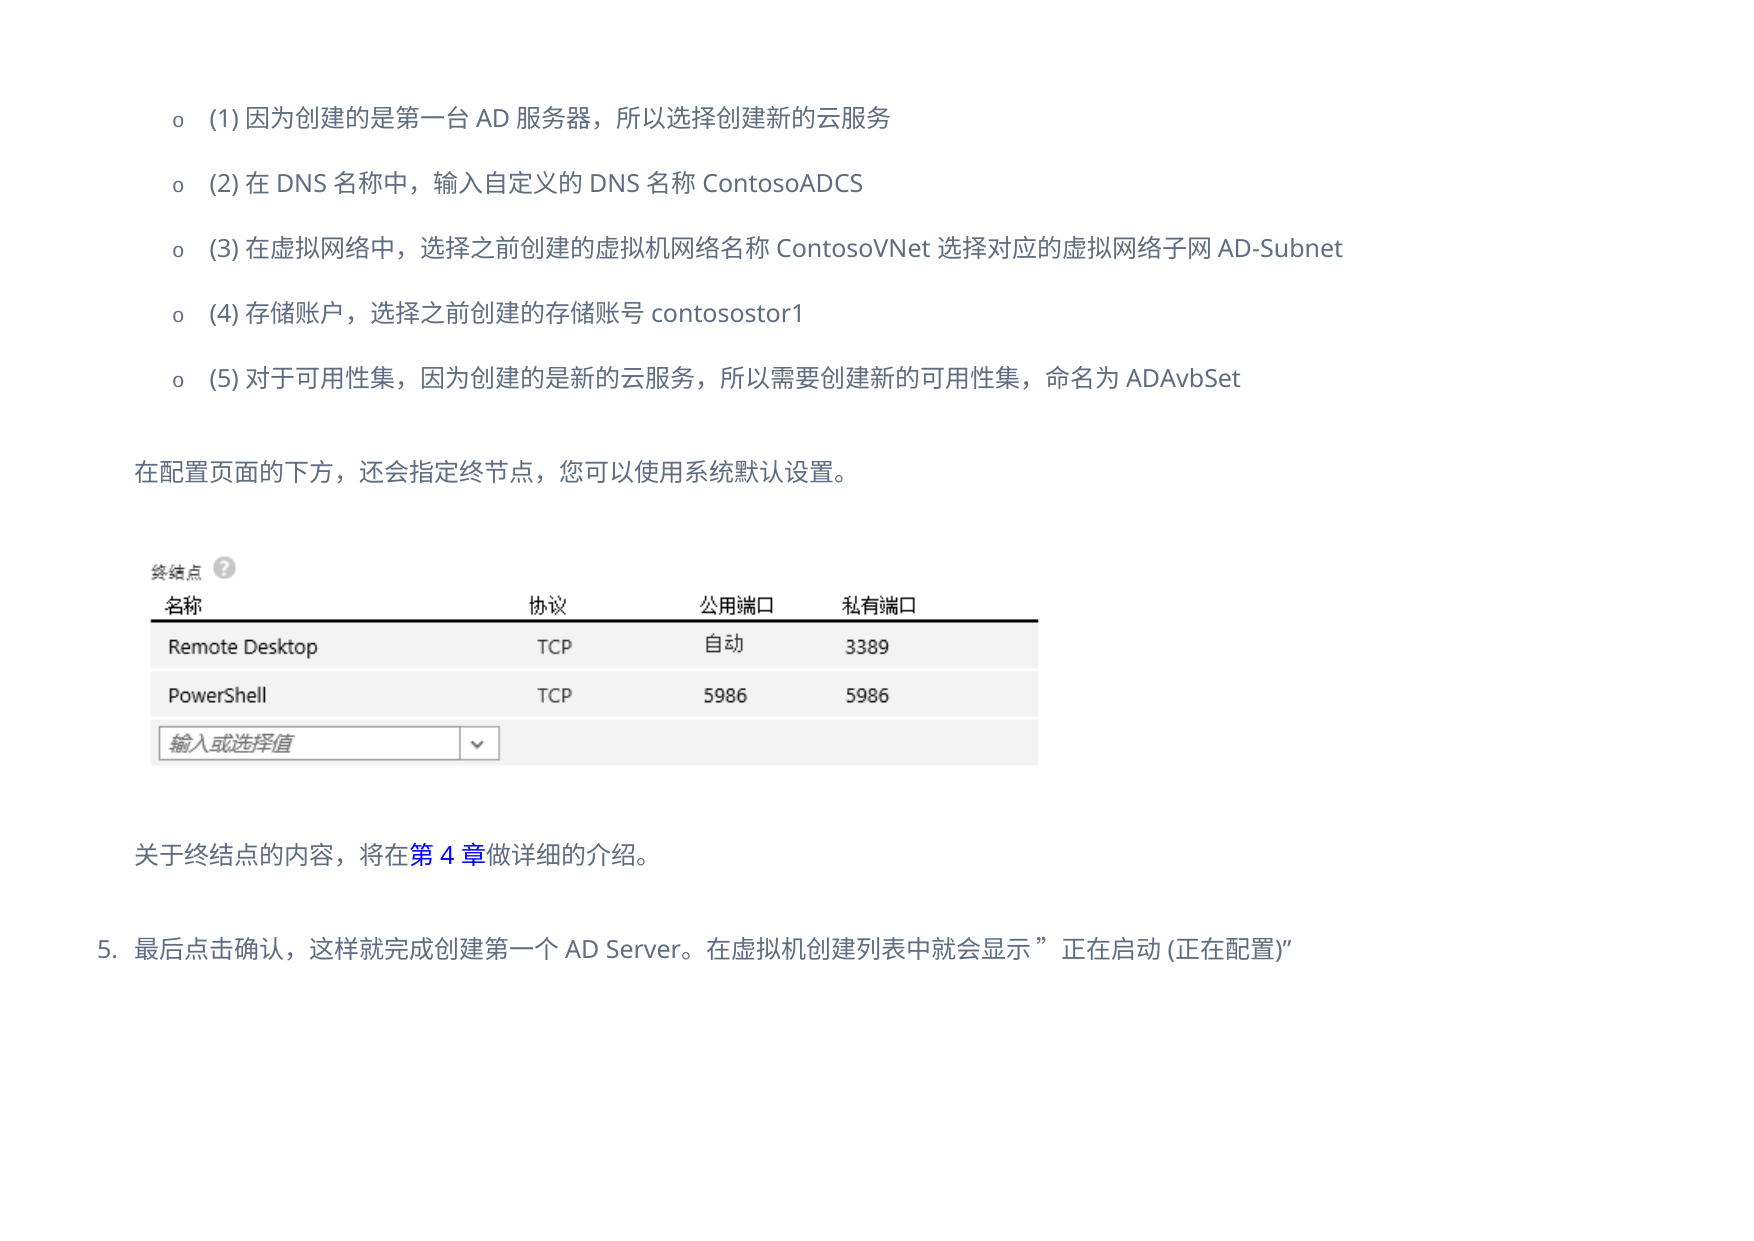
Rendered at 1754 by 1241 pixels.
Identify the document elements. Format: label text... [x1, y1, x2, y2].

list (2) 在 DNS 名称中，输入自定义的 DNS 名称 ContosoADCS [172, 149, 1679, 214]
text 关于终结点的内容，将在第 4 章做详细的介绍。 [134, 821, 1679, 886]
list (4) 存储账户，选择之前创建的存储账号 contosostor1 [172, 279, 1679, 344]
picture [134, 546, 1050, 778]
text 在配置页面的下方，还会指定终节点，您可以使用系统默认设置。 [134, 438, 1679, 503]
list (5) 对于可用性集，因为创建的是新的云服务，所以需要创建新的可用性集，命名为 ADAvbSet [172, 344, 1679, 409]
list (1) 因为创建的是第一台 AD 服务器，所以选择创建新的云服务 [172, 84, 1679, 149]
list 最后点击确认，这样就完成创建第一个 AD Server。在虚拟机创建列表中就会显示 ”正在启动 (正在配置)” [97, 916, 1679, 981]
list (3) 在虚拟网络中，选择之前创建的虚拟机网络名称 ContosoVNet 选择对应的虚拟网络子网 AD-Subnet [172, 214, 1679, 279]
